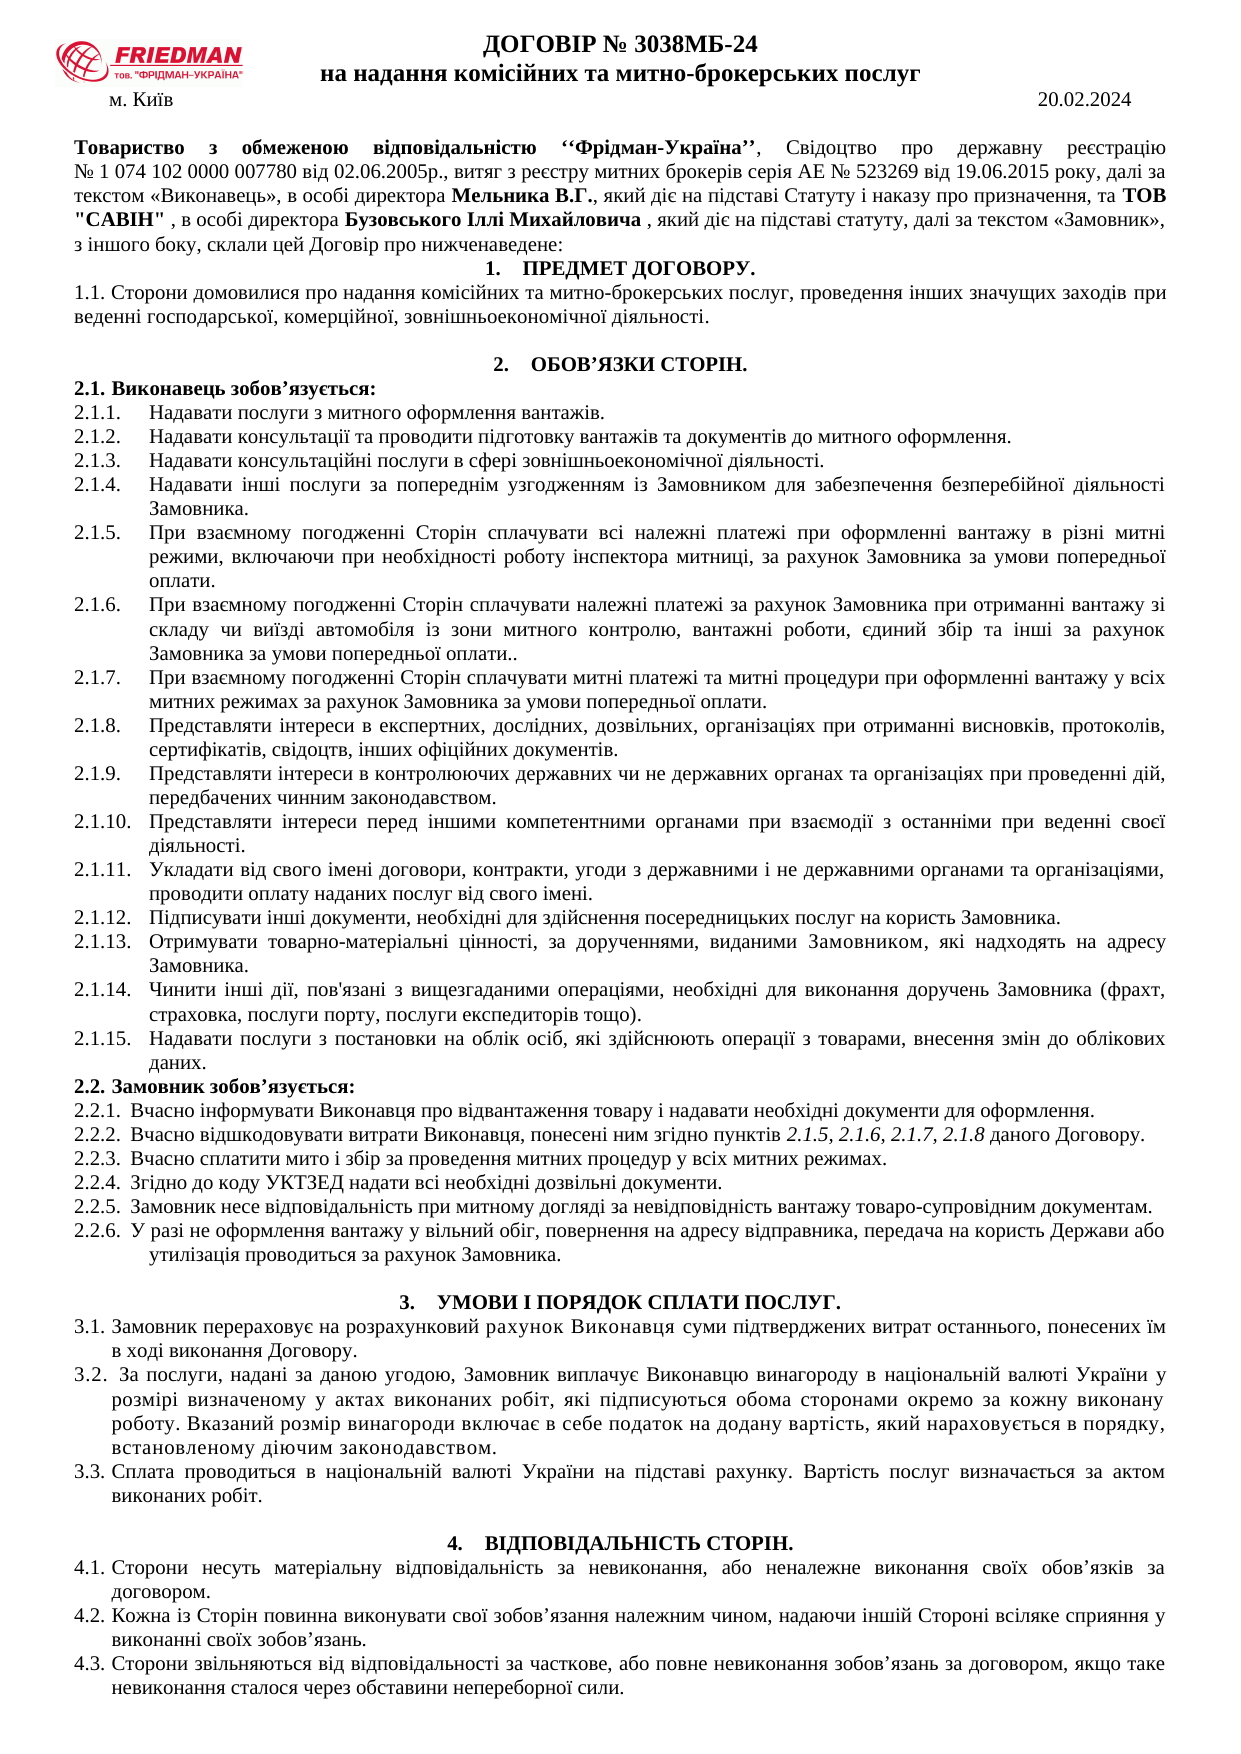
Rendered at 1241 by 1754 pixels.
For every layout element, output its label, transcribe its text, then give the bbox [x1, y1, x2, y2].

list Представляти інтереси перед іншими компетентними органами при взаємодії з останніми при веденні своєї діяльності. [74, 809, 1167, 857]
picture [55, 39, 243, 87]
list Отримувати товарно-матеріальні цінності, за дорученнями, виданими Замовником, які надходять на адресу Замовника. [74, 929, 1167, 977]
text 1.1. Сторони домовилися про надання комісійних та митно-брокерських послуг, проведення інших значущих заходів при веденні господарської, комерційної, зовнішньоекономічної діяльності. [74, 279, 1167, 328]
list Надавати послуги з постановки на облік осiб, якi здiйснюють операцiї з товарами, внесення змін до облікових даних. [74, 1026, 1167, 1074]
list Вчасно відшкодовувати витрати Виконавця, понесені ним згідно пунктів 2.1.5, 2.1.6, 2.1.7, 2.1.8 даного Договору. [74, 1122, 1167, 1146]
list Представляти інтереси в експертних, дослідних, дозвільних, організаціях при отриманні висновків, протоколів, сертифікатів, свідоцтв, інших офіційних документів. [74, 713, 1167, 761]
list У разі не оформлення вантажу у вільний обіг, повернення на адресу відправника, передача на користь Держави або утилізація проводиться за рахунок Замовника. [74, 1218, 1167, 1266]
text ДОГОВІР № 3038МБ-24 [74, 29, 1167, 58]
list Замовник зобов’язується: [74, 1074, 1167, 1098]
list Надавати консультації та проводити підготовку вантажів та документів до митного оформлення. [74, 424, 1167, 448]
list Представляти інтереси в контролюючих державних чи не державних органах та організаціях при проведенні дій, передбачених чинним законодавством. [74, 761, 1167, 809]
list Надавати послуги з митного оформлення вантажів. [74, 400, 1167, 424]
list Замовник перераховує на розрахунковий рахунок Виконавця суми підтверджених витрат останнього, понесених їм в ході виконання Договору. [74, 1314, 1167, 1362]
list Виконавець зобов’язується: [74, 376, 1167, 400]
text на надання комісійних та митно-брокерських послуг [243, 58, 1167, 87]
list Вчасно інформувати Виконавця про відвантаження товару і надавати необхідні документи для оформлення. [74, 1098, 1167, 1122]
list ПРЕДМЕТ ДОГОВОРУ. [74, 256, 1167, 279]
list Укладати від свого імені договори, контракти, угоди з державними і не державними органами та організаціями, проводити оплату наданих послуг від свого імені. [74, 857, 1167, 905]
list ВІДПОВІДАЛЬНІСТЬ СТОРІН. [74, 1531, 1167, 1555]
list При взаємному погодженні Сторін сплачувати митні платежі та митні процедури при оформленні вантажу у всіх митних режимах за рахунок Замовника за умови попередньої оплати. [74, 664, 1167, 713]
list Кожна із Сторін повинна виконувати свої зобов’язання належним чином, надаючи іншій Стороні всіляке сприяння у виконанні своїх зобов’язань. [74, 1603, 1167, 1651]
list За послуги, надані за даною угодою, Замовник виплачує Виконавцю винагороду в національній валюті України у розмірі визначеному у актах виконаних робіт, які підписуються обома сторонами окремо за кожну виконану роботу. Вказаний розмір винагороди включає в себе податок на додану вартість, який нараховується в порядку, встановленому діючим законодавством. [74, 1362, 1167, 1459]
list При взаємному погодженні Сторін сплачувати всі належні платежі при оформленні вантажу в різні митні режими, включаючи при необхідності роботу інспектора митниці, за рахунок Замовника за умови попередньої оплати. [74, 520, 1167, 592]
text Товариство з обмеженою відповідальністю ‘‘Фрідман-Україна’’, Свідоцтво про державну реєстрацію № 1 074 102 0000 007780 від 02.06.2005р., витяг з реєстру митних брокерів серія АЕ № 523269 від 19.06.2015 року, далі за текстом «Виконавець», в особі директора Мельника В.Г., який діє на підставі Статуту і наказу про призначення, та ТОВ "САВІН" , в особі директора Бузовського Іллі Михайловича , який діє на підставі статуту, далі за текстом «Замовник», з іншого боку, склали цей Договір про нижченаведене: [74, 135, 1167, 256]
list Надавати інші послуги за попереднім узгодженням із Замовником для забезпечення безперебійної діяльності Замовника. [74, 472, 1167, 520]
list Замовник несе відповідальність при митному догляді за невідповідність вантажу товаро-супровідним документам. [74, 1194, 1167, 1218]
list Сплата проводиться в національній валюті України на підставі рахунку. Вартість послуг визначається за актом виконаних робіт. [74, 1459, 1167, 1507]
list Згідно до коду УКТЗЕД надати всі необхідні дозвільні документи. [74, 1170, 1167, 1194]
text м. Київ 20.02.2024 [74, 87, 1167, 111]
list Підписувати інші документи, необхідні для здійснення посередницьких послуг на користь Замовника. [74, 905, 1167, 929]
list УМОВИ І ПОРЯДОК СПЛАТИ ПОСЛУГ. [74, 1290, 1167, 1314]
list ОБОВ’ЯЗКИ СТОРІН. [74, 352, 1167, 376]
list Сторони звільняються від відповідальності за часткове, або повне невиконання зобов’язань за договором, якщо таке невиконання сталося через обставини непереборної сили. [74, 1651, 1167, 1699]
list Вчасно сплатити мито і збір за проведення митних процедур у всіх митних режимах. [74, 1146, 1167, 1170]
list Надавати консультаційні послуги в сфері зовнішньоекономічної діяльності. [74, 448, 1167, 472]
list При взаємному погодженні Сторін сплачувати належні платежі за рахунок Замовника при отриманні вантажу зі складу чи виїзді автомобіля із зони митного контролю, вантажні роботи, єдиний збір та інші за рахунок Замовника за умови попередньої оплати.. [74, 592, 1167, 664]
list Сторони несуть матеріальну відповідальність за невиконання, або неналежне виконання своїх обов’язків за договором. [74, 1555, 1167, 1603]
list Чинити інші дії, пов'язані з вищезгаданими операціями, необхідні для виконання доручень Замовника (фрахт, страховка, послуги порту, послуги експедиторів тощо). [74, 977, 1167, 1026]
